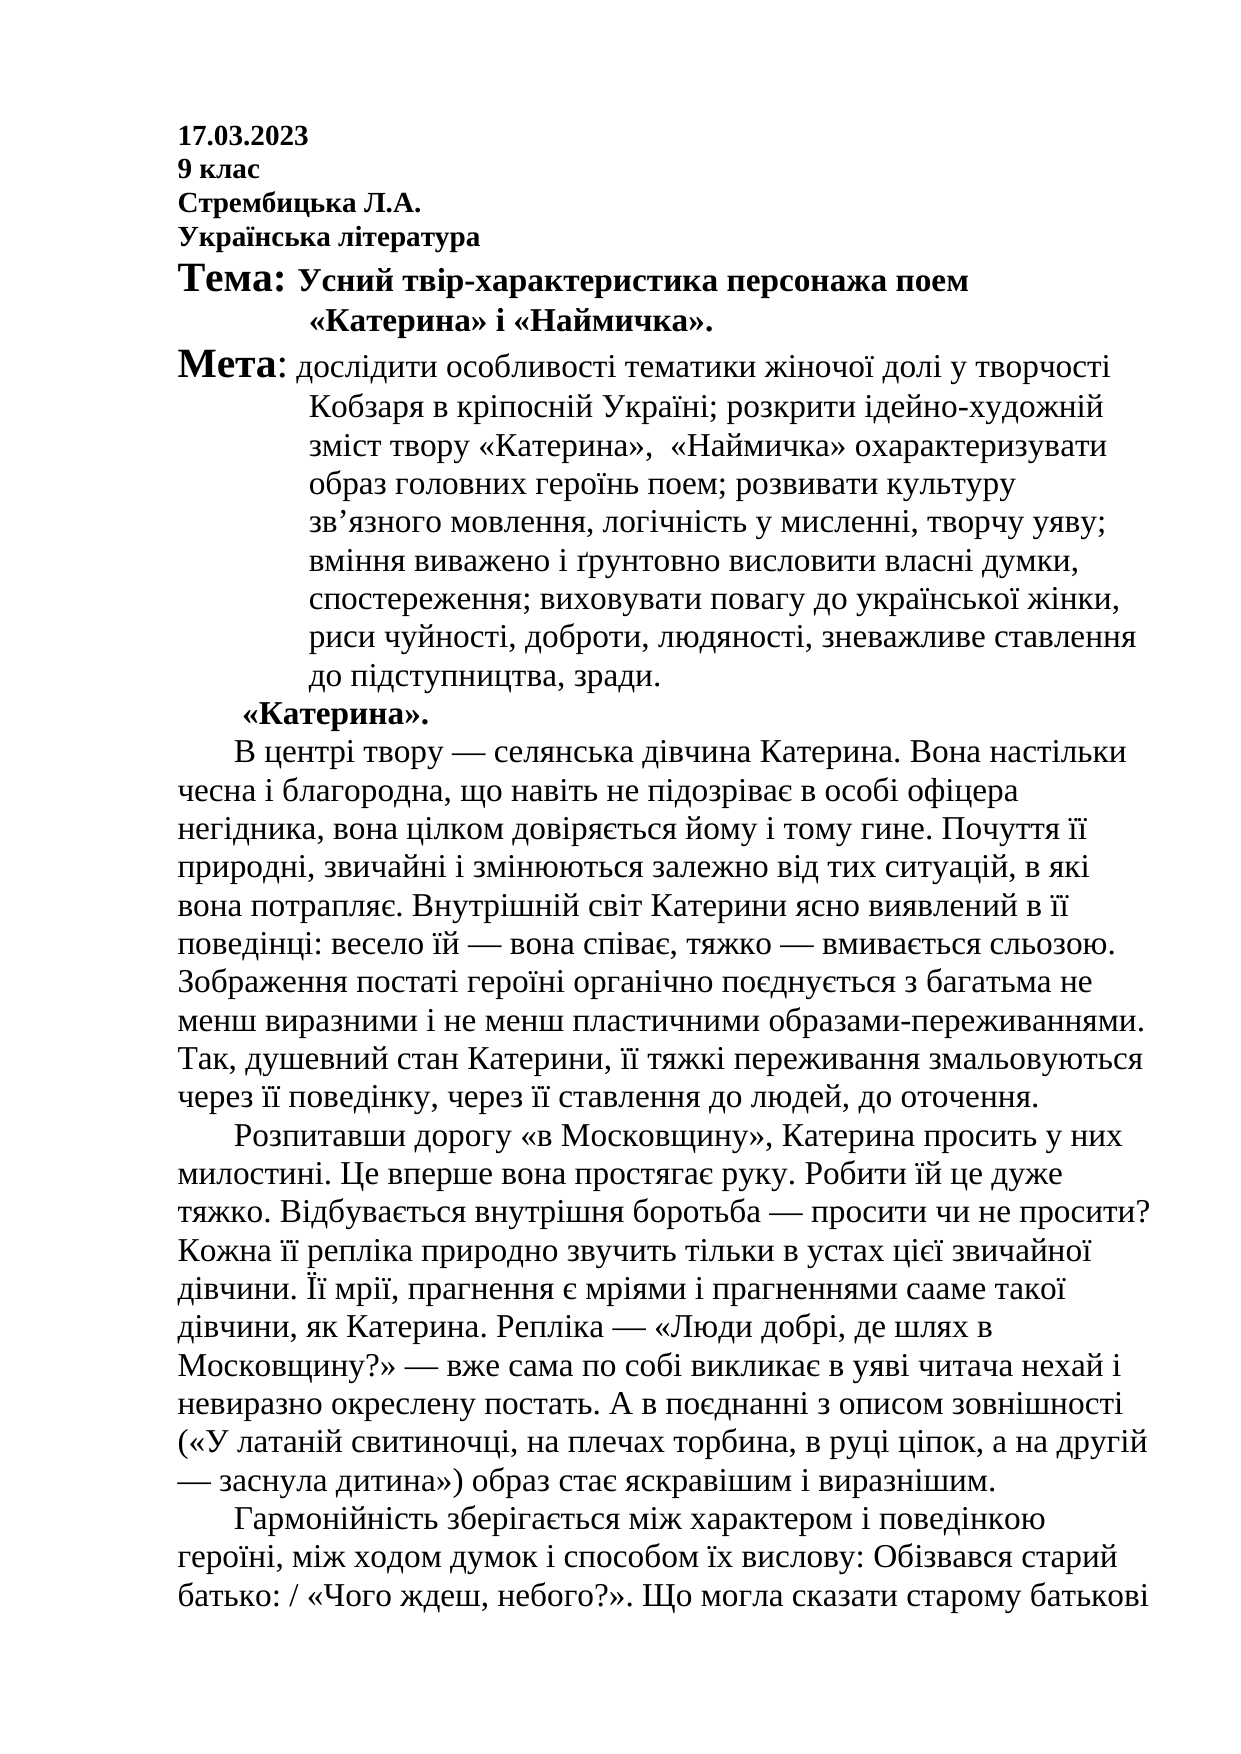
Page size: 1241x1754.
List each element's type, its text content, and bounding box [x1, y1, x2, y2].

text 17.03.2023 [177, 118, 1152, 152]
text 9 клас [177, 152, 1152, 185]
text Тема: Усний твір-характеристика персонажа поем «Катерина» і «Наймичка». [177, 252, 1152, 338]
text Українська література [177, 219, 1152, 252]
text Стрембицька Л.А. [177, 185, 1152, 219]
text В центрі твору — селянська дівчина Катерина. Вона настільки чесна і благородна, що навіть не підозріває в особі офіцера негідника, вона цілком довіряється йому і тому гине. Почуття її природні, звичайні і змінюються залежно від тих ситуацій, в які вона потрапляє. Внутрішній світ Катерини ясно виявлений в її поведінці: весело їй — вона співає, тяжко — вмивається сльозою. Зображення постаті героїні органічно поєднується з багатьма не менш виразними і не менш пластичними образами-переживаннями. Так, душевний стан Катерини, її тяжкі переживання змальовуються через її поведінку, через її ставлення до людей, до оточення. [177, 731, 1152, 1115]
text Розпитавши дорогу «в Московщину», Катерина просить у них милостині. Це вперше вона простягає руку. Робити їй це дуже тяжко. Відбувається внутрішня боротьба — просити чи не просити? Кожна її репліка природно звучить тільки в устах цієї звичайної дівчини. Її мрії, прагнення є мріями і прагненнями сааме такої дівчини, як Катерина. Репліка — «Люди добрі, де шлях в Московщину?» — вже сама по собі викликає в уяві читача нехай і невиразно окреслену постать. А в поєднанні з описом зовнішності («У латаній свитиночці, на плечах торбина, в руці ціпок, а на другій — заснула дитина») образ стає яскравішим і виразнішим. [177, 1115, 1152, 1498]
text Мета: дослідити особливості тематики жіночої долі у творчості Кобзаря в кріпосній Україні; розкрити ідейно-художній зміст твору «Катерина», «Наймичка» охарактеризувати образ головних героїнь поем; розвивати культуру зв’язного мовлення, логічність у мисленні, творчу уяву; вміння виважено і ґрунтовно висловити власні думки, спостереження; виховувати повагу до української жінки, риси чуйності, доброти, людяності, зневажливе ставлення до підступництва, зради. [177, 338, 1152, 693]
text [177, 1498, 1152, 1613]
text «Катерина». [177, 693, 1152, 731]
